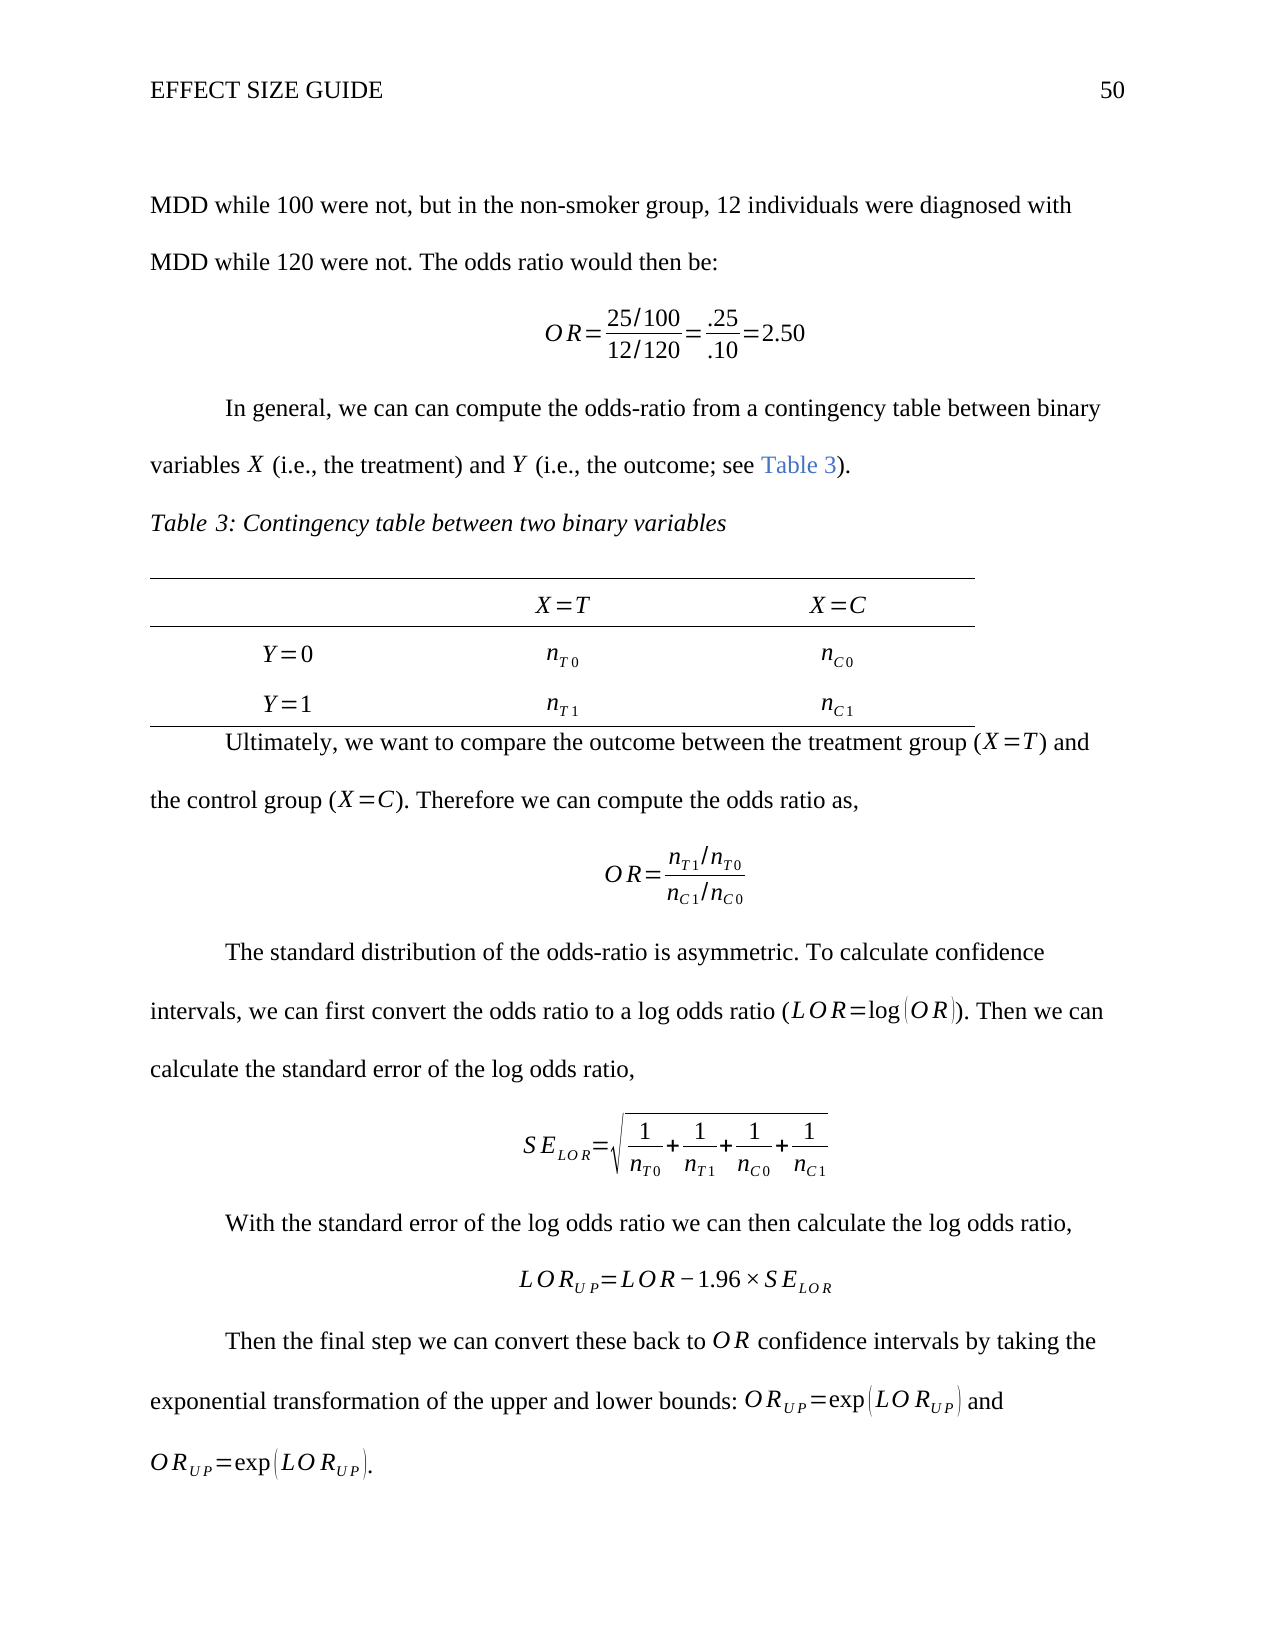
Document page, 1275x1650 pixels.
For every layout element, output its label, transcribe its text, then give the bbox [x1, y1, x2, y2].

table_header [425, 579, 700, 626]
text In general, we can can compute the odds-ratio from a contingency table between binary variables (i.e., the treatment) and (i.e., the outcome; see Table 3). [150, 393, 1125, 479]
table_cell [150, 627, 425, 676]
text Table 3: Contingency table between two binary variables [150, 508, 1125, 536]
table_cell [150, 676, 425, 726]
table_header [150, 579, 425, 626]
table_cell [425, 627, 700, 676]
text The standard distribution of the odds-ratio is asymmetric. To calculate confidence intervals, we can first convert the odds ratio to a log odds ratio (). Then we can calculate the standard error of the log odds ratio, [150, 937, 1125, 1083]
text Ultimately, we want to compare the outcome between the treatment group () and the control group (). Therefore we can compute the odds ratio as, [150, 727, 1125, 813]
text With the standard error of the log odds ratio we can then calculate the log odds ratio, [150, 1208, 1125, 1237]
table_cell [700, 627, 975, 676]
table_cell [700, 676, 975, 726]
table_cell [425, 676, 700, 726]
table_header [700, 579, 975, 626]
text Then the final step we can convert these back to confidence intervals by taking the exponential transformation of the upper and lower bounds: and . [150, 1326, 1125, 1482]
